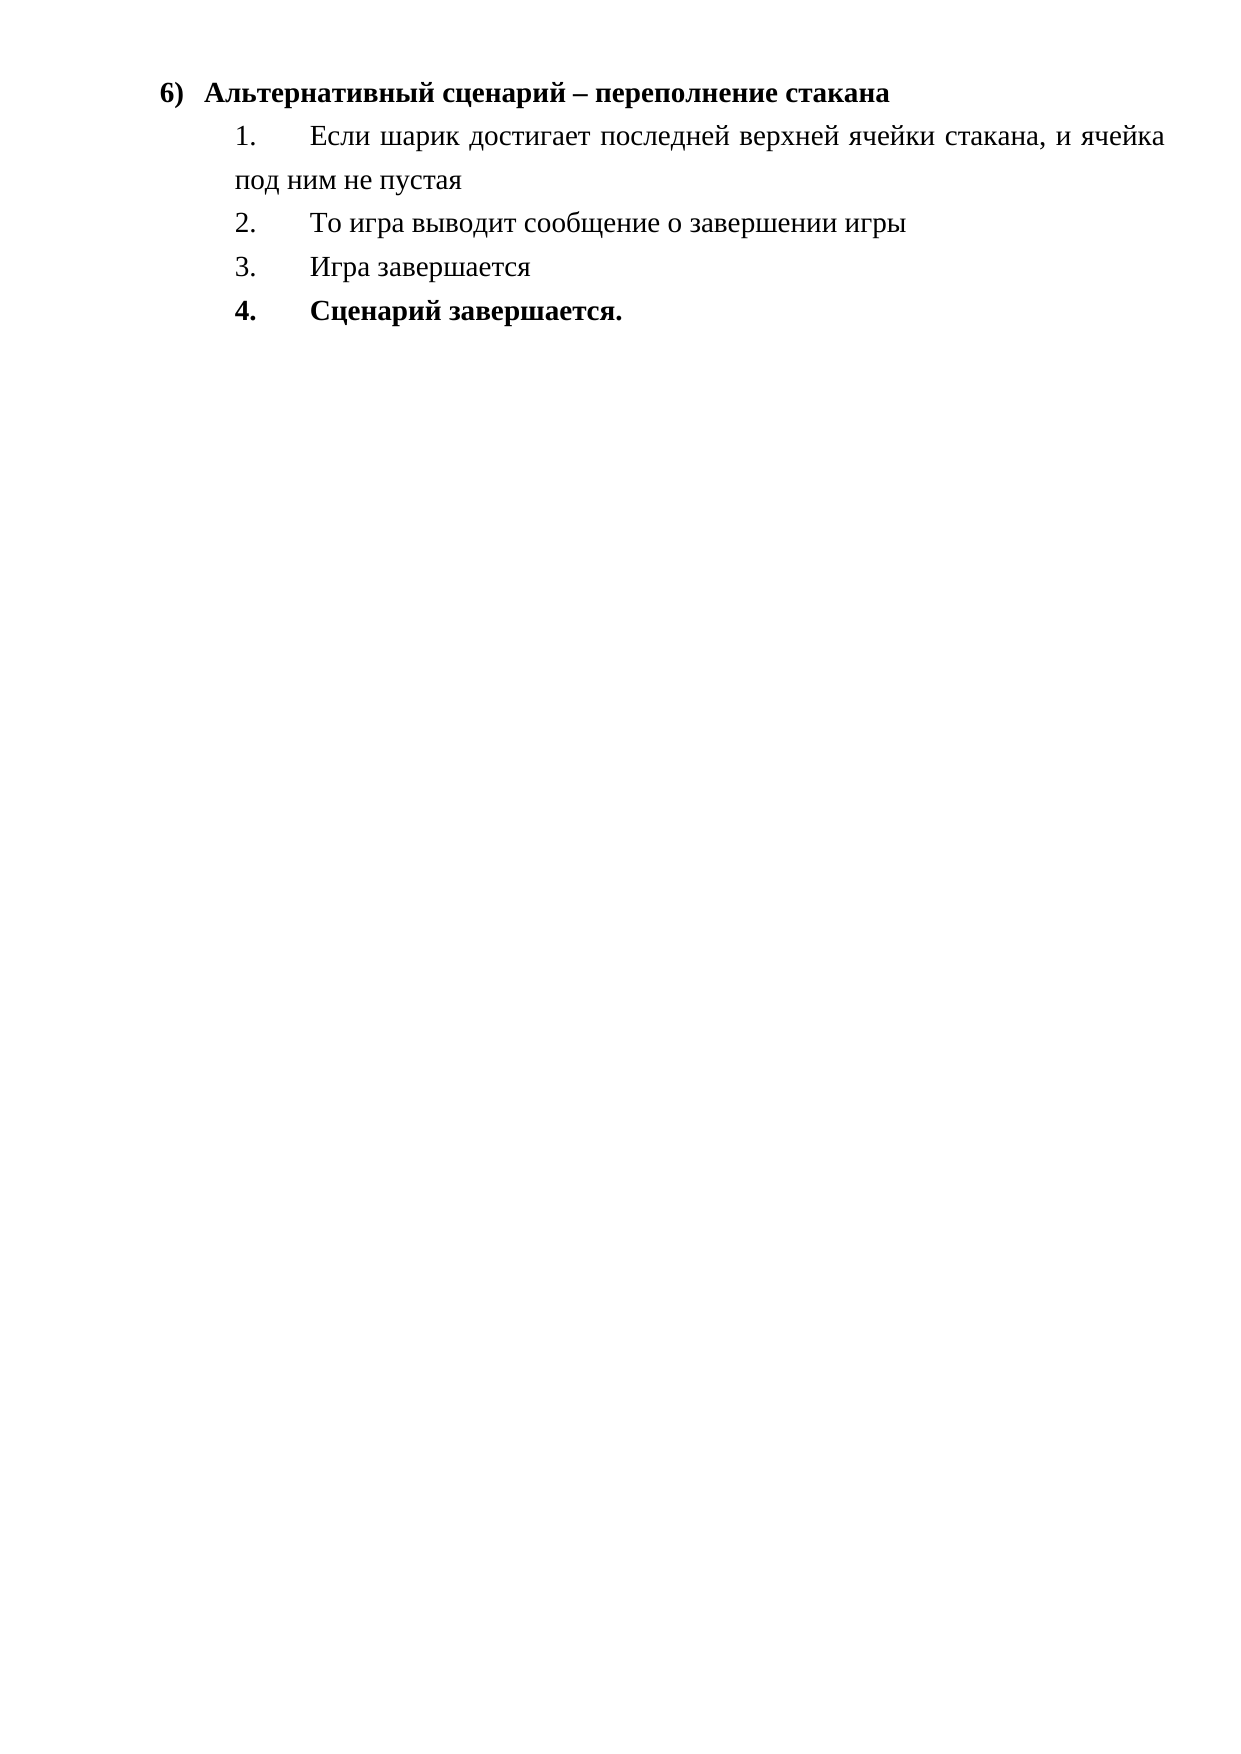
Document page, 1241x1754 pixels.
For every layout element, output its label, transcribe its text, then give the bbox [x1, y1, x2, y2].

list Игра завершается [234, 249, 1165, 283]
list Сценарий завершается. [234, 293, 1165, 326]
list То игра выводит сообщение о завершении игры [234, 206, 1165, 239]
list Если шарик достигает последней верхней ячейки стакана, и ячейка под ним не пустая [234, 118, 1165, 196]
list Альтернативный сценарий – переполнение стакана [159, 75, 1165, 108]
